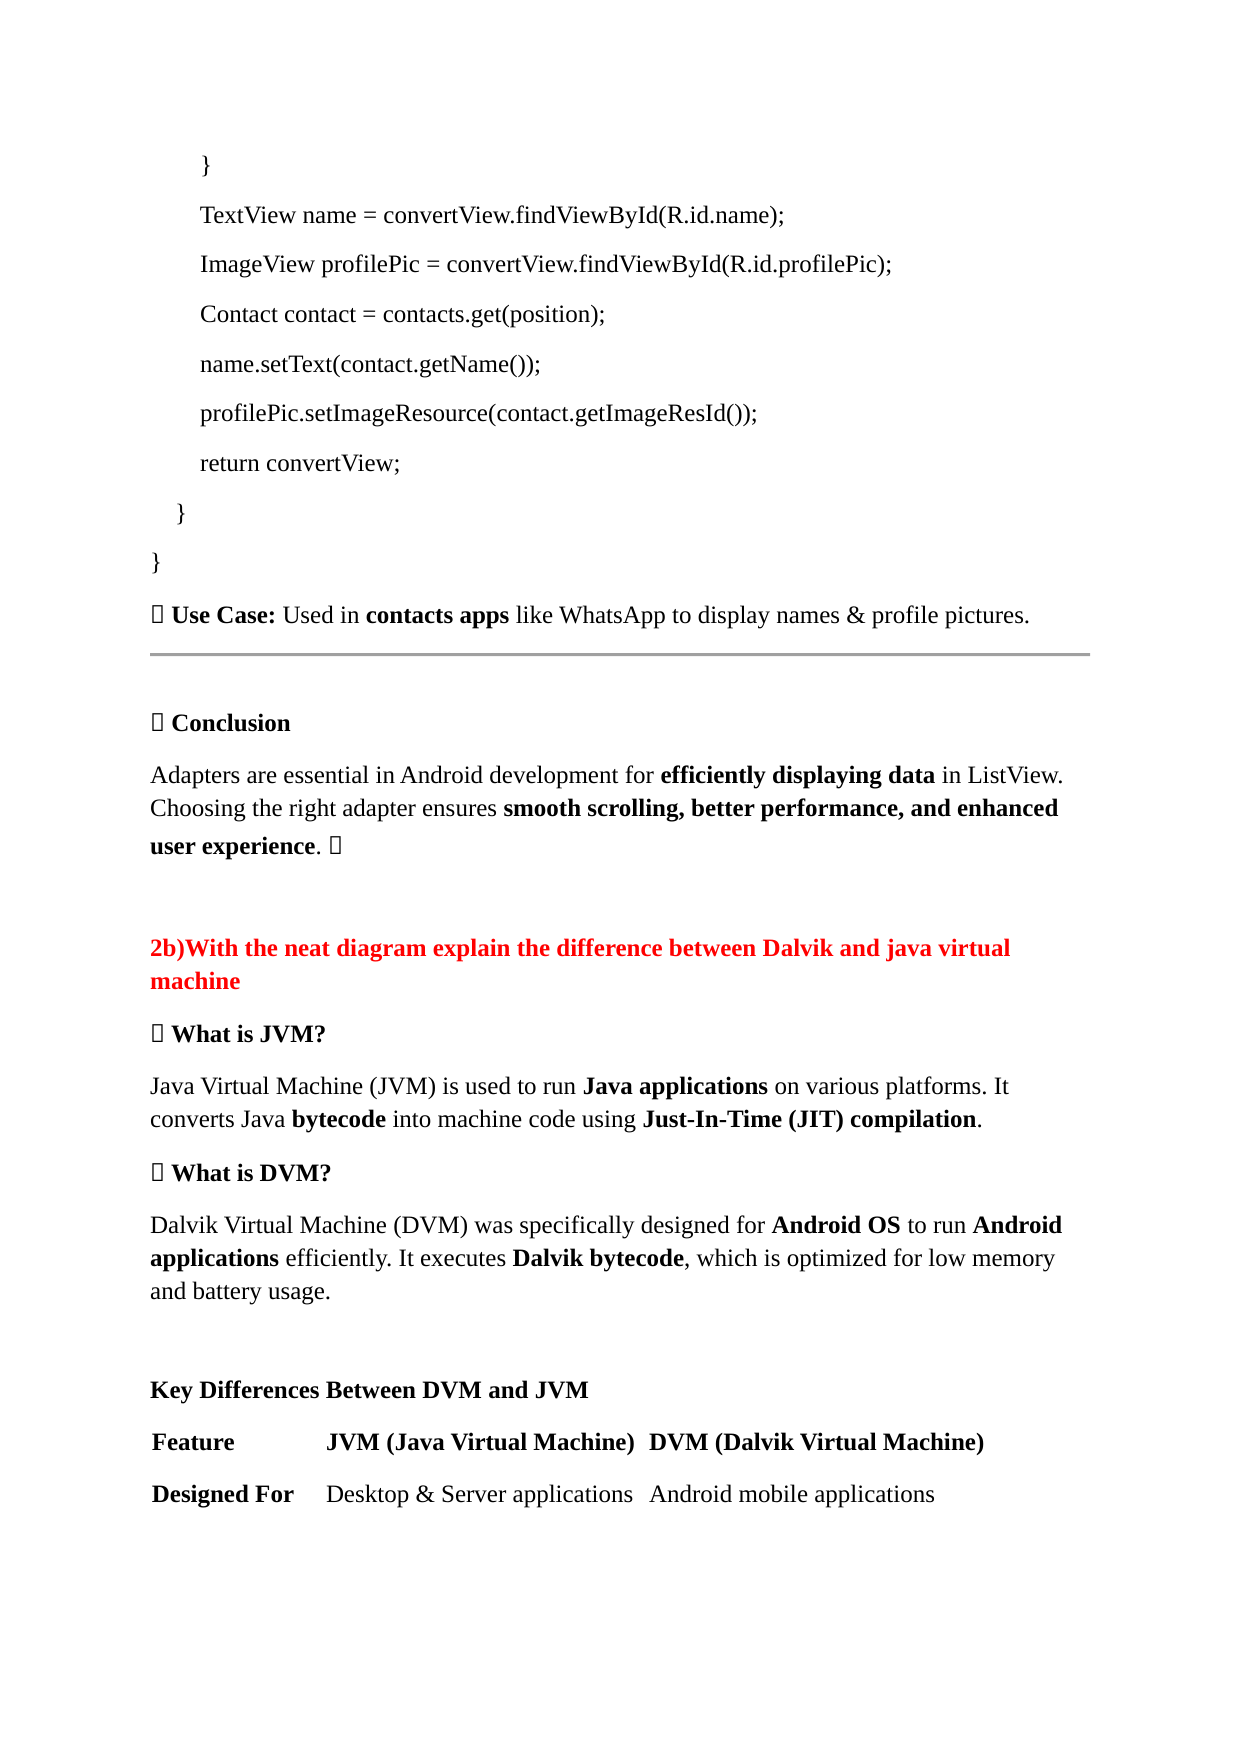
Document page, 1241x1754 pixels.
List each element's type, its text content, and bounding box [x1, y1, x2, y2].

text } [150, 150, 1090, 179]
text 📌 Use Case: Used in contacts apps like WhatsApp to display names & profile pictures. [150, 597, 1090, 631]
text 2b)With the neat diagram explain the difference between Dalvik and java virtual machine [150, 933, 1090, 995]
table_header JVM (Java Virtual Machine) [324, 1425, 647, 1478]
table_cell Designed For [150, 1478, 324, 1531]
text Adapters are essential in Android development for efficiently displaying data in ListView. Choosing the right adapter ensures smooth scrolling, better performance, and enhanced user experience. 🚀 [150, 761, 1090, 861]
table_header DVM (Dalvik Virtual Machine) [647, 1425, 1090, 1478]
text TextView name = convertView.findViewById(R.id.name); [150, 200, 1090, 228]
text Key Differences Between DVM and JVM [150, 1375, 1090, 1404]
text name.setText(contact.getName()); [150, 349, 1090, 377]
text Dalvik Virtual Machine (DVM) was specifically designed for Android OS to run Android applications efficiently. It executes Dalvik bytecode, which is optimized for low memory and battery usage. [150, 1210, 1090, 1305]
table_cell Desktop & Server applications [324, 1478, 647, 1531]
text return convertView; [150, 448, 1090, 477]
text ImageView profilePic = convertView.findViewById(R.id.profilePic); [150, 249, 1090, 278]
text 🔹 Conclusion [150, 705, 1090, 739]
text Java Virtual Machine (JVM) is used to run Java applications on various platforms. It converts Java bytecode into machine code using Just-In-Time (JIT) compilation. [150, 1071, 1090, 1133]
text } [150, 547, 1090, 576]
text Contact contact = contacts.get(position); [150, 299, 1090, 328]
table_header Feature [150, 1425, 324, 1478]
text } [150, 498, 1090, 527]
text 🔹 What is DVM? [150, 1154, 1090, 1188]
table_cell Android mobile applications [647, 1478, 1090, 1531]
text profilePic.setImageResource(contact.getImageResId()); [150, 398, 1090, 427]
text 🔹 What is JVM? [150, 1016, 1090, 1050]
